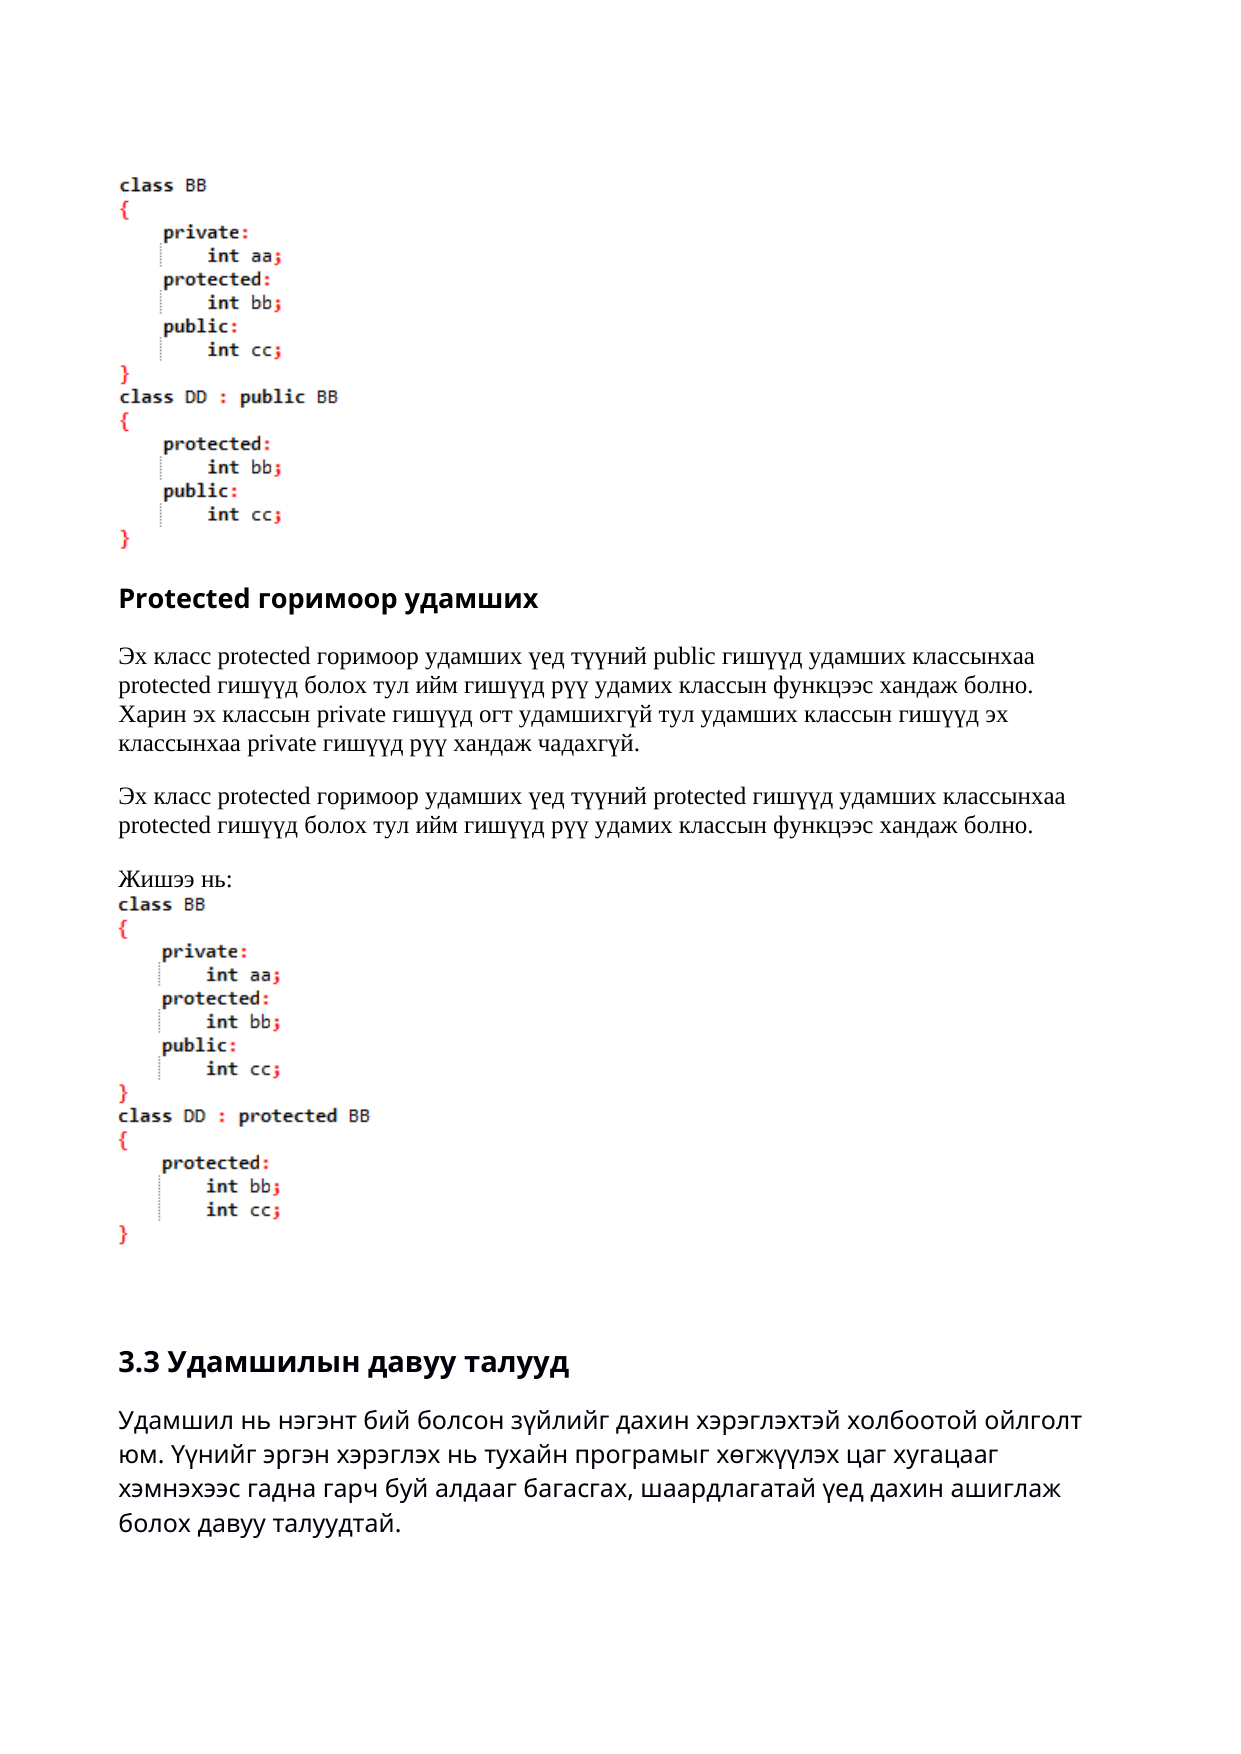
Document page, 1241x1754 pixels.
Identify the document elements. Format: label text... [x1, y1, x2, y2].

text Эх класс protected горимоор удамших үед түүний protected гишүүд удамших классынхаа protected гишүүд болох тул ийм гишүүд рүү удамих классын функцээс хандаж болно. [118, 781, 1122, 839]
picture [118, 176, 348, 560]
text Удамшил нь нэгэнт бий болсон зүйлийг дахин хэрэглэхтэй холбоотой ойлголт юм. Үүнийг эргэн хэрэглэх нь тухайн програмыг хөгжүүлэх цаг хугацааг хэмнэхээс гадна гарч буй алдааг багасгах, шаардлагатай үед дахин ашиглаж болох давуу талуудтай. [118, 1403, 1122, 1539]
subtitle Protected горимоор удамших [118, 579, 1122, 616]
text Жишээ нь: [118, 864, 1122, 893]
text Эх класс protected горимоор удамших үед түүний public гишүүд удамших классынхаа protected гишүүд болох тул ийм гишүүд рүү удамих классын функцээс хандаж болно. [118, 641, 1122, 699]
text Харин эх классын private гишүүд огт удамшихгүй тул удамших классын гишүүд эх классынхаа private гишүүд рүү хандаж чадахгүй. [118, 699, 1122, 756]
text 3.3 Удамшилын давуу талууд [118, 1341, 1122, 1381]
picture [118, 892, 379, 1257]
